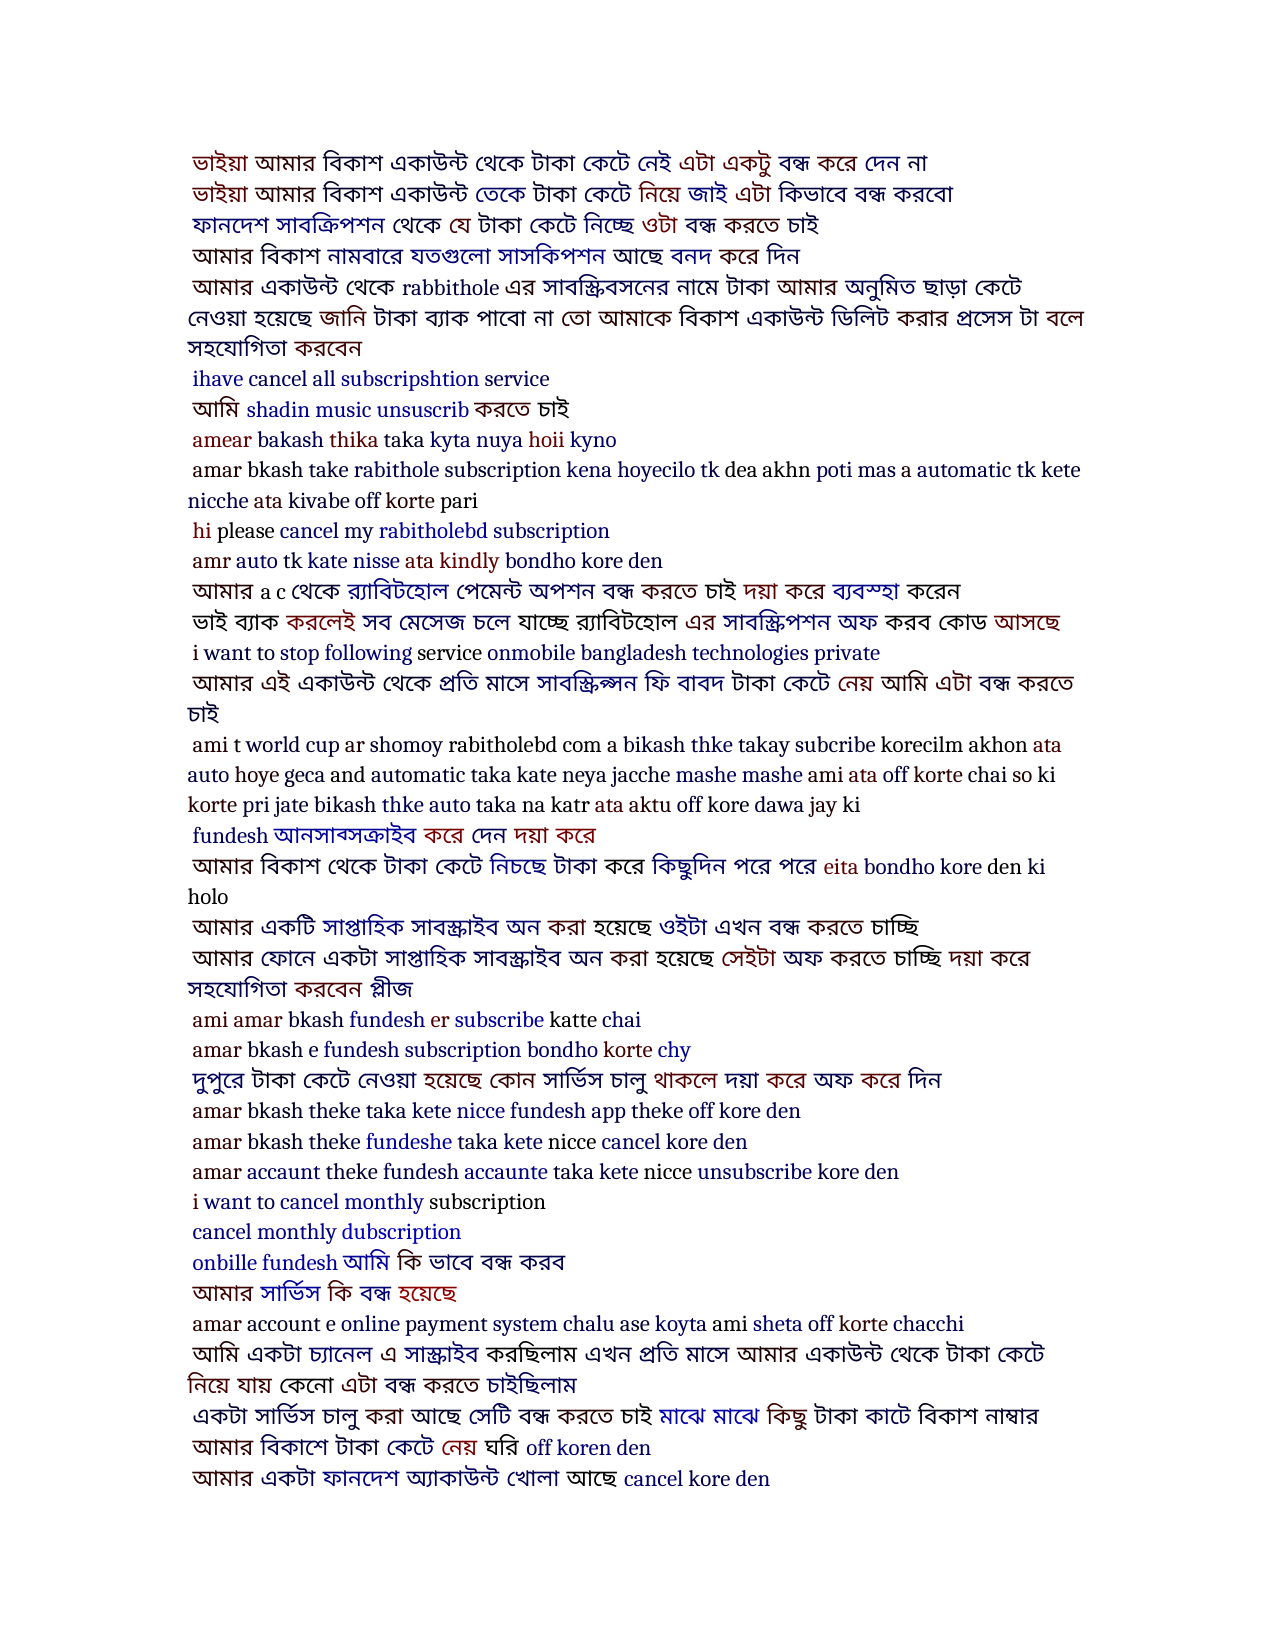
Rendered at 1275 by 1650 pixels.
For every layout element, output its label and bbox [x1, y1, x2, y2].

text [187, 150, 1087, 1492]
